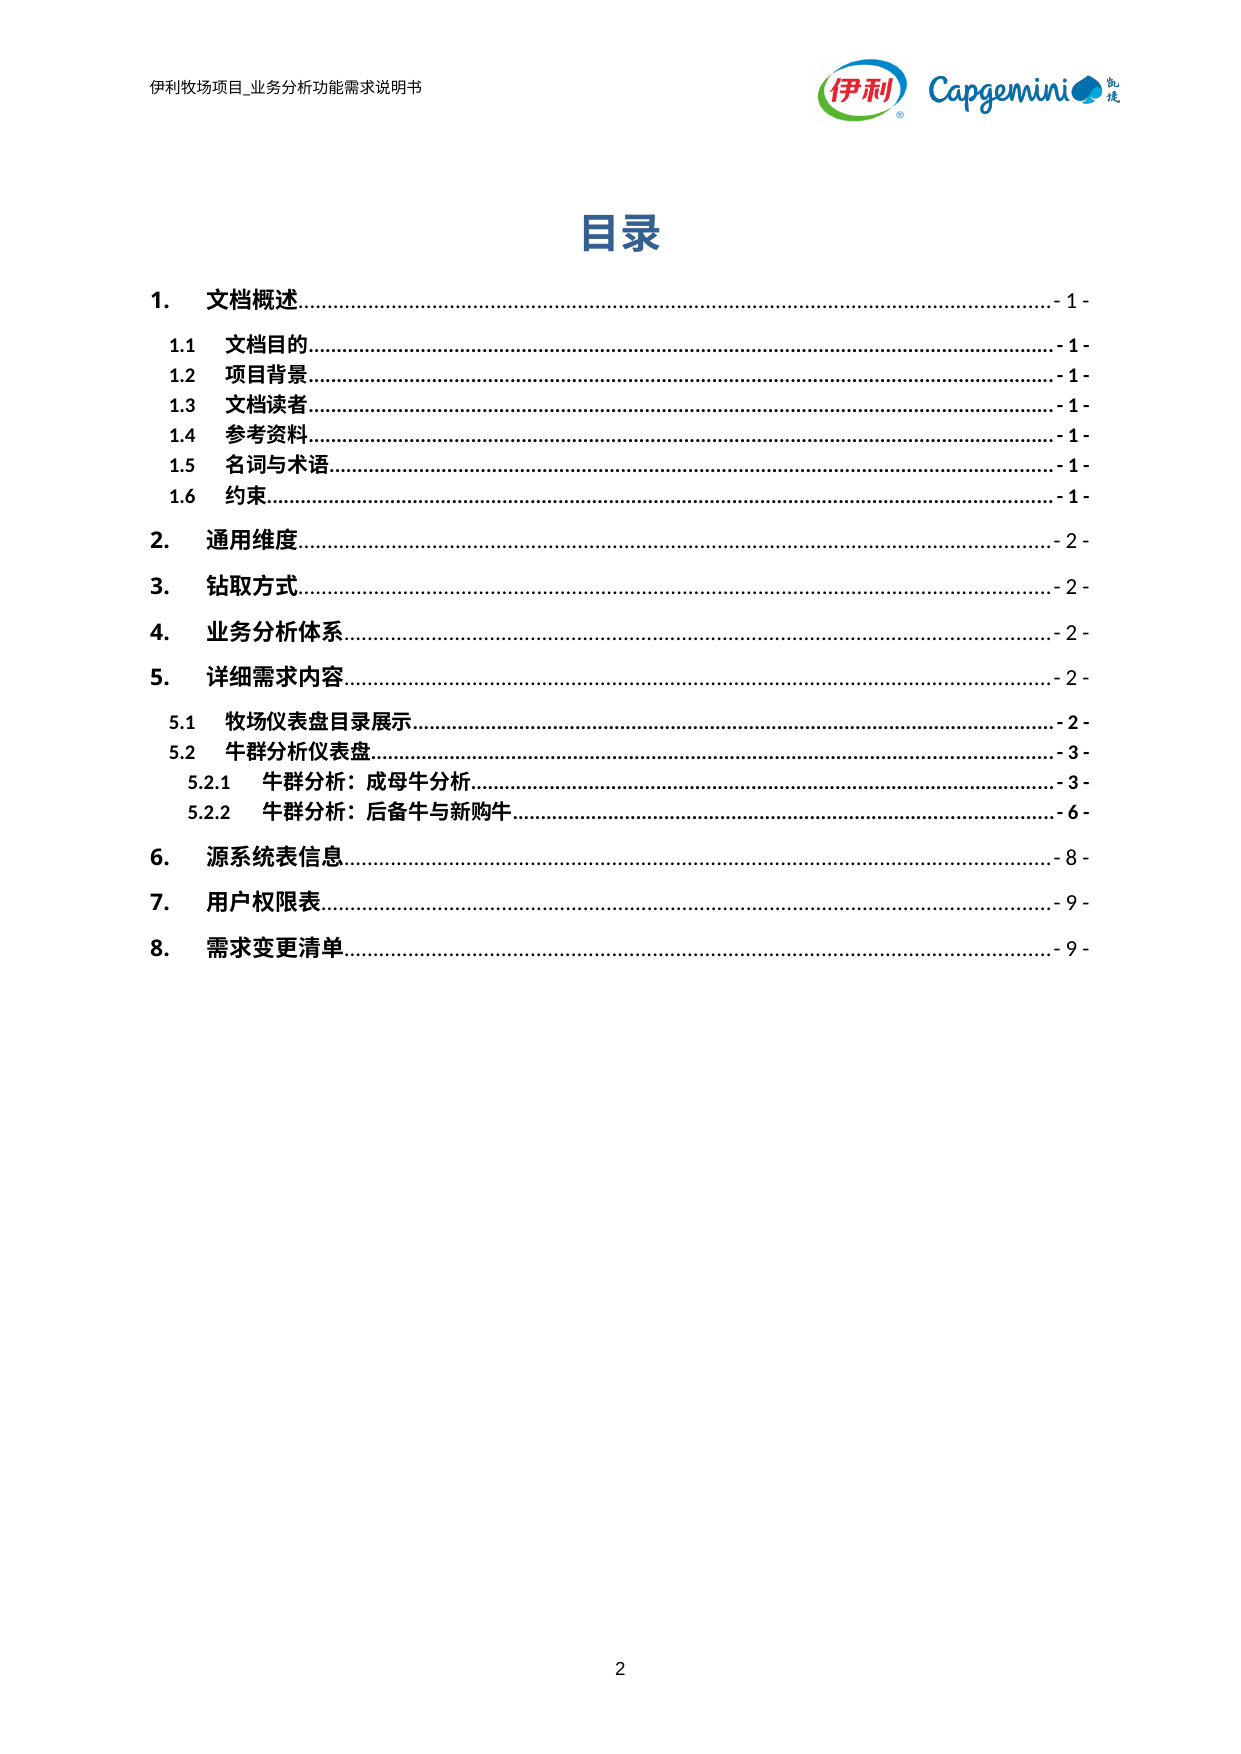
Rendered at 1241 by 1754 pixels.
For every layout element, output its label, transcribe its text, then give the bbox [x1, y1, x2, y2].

text 1.1 文档目的 - 1 - [169, 328, 1090, 358]
text 7. 用户权限表 - 9 - [150, 884, 1090, 917]
text 5. 详细需求内容 - 2 - [150, 659, 1090, 692]
text 5.2.2 牛群分析：后备牛与新购牛 - 6 - [187, 796, 1090, 826]
text 1.4 参考资料 - 1 - [169, 418, 1090, 449]
text 5.2 牛群分析仪表盘 - 3 - [169, 735, 1090, 765]
text 2. 通用维度 - 2 - [150, 522, 1090, 555]
text 5.1 牧场仪表盘目录展示 - 2 - [169, 705, 1090, 735]
text 1.2 项目背景 - 1 - [169, 358, 1090, 388]
text 8. 需求变更清单 - 9 - [150, 930, 1090, 963]
picture [812, 47, 1150, 142]
text 1.6 约束 - 1 - [169, 479, 1090, 509]
text 4. 业务分析体系 - 2 - [150, 613, 1090, 647]
text 1. 文档概述 - 1 - [150, 282, 1090, 315]
subtitle 目录 [150, 200, 1090, 261]
text 3. 钻取方式 - 2 - [150, 567, 1090, 601]
text 1.5 名词与术语 - 1 - [169, 449, 1090, 479]
text 1.3 文档读者 - 1 - [169, 388, 1090, 418]
text 6. 源系统表信息 - 8 - [150, 838, 1090, 872]
text 5.2.1 牛群分析：成母牛分析 - 3 - [187, 765, 1090, 796]
